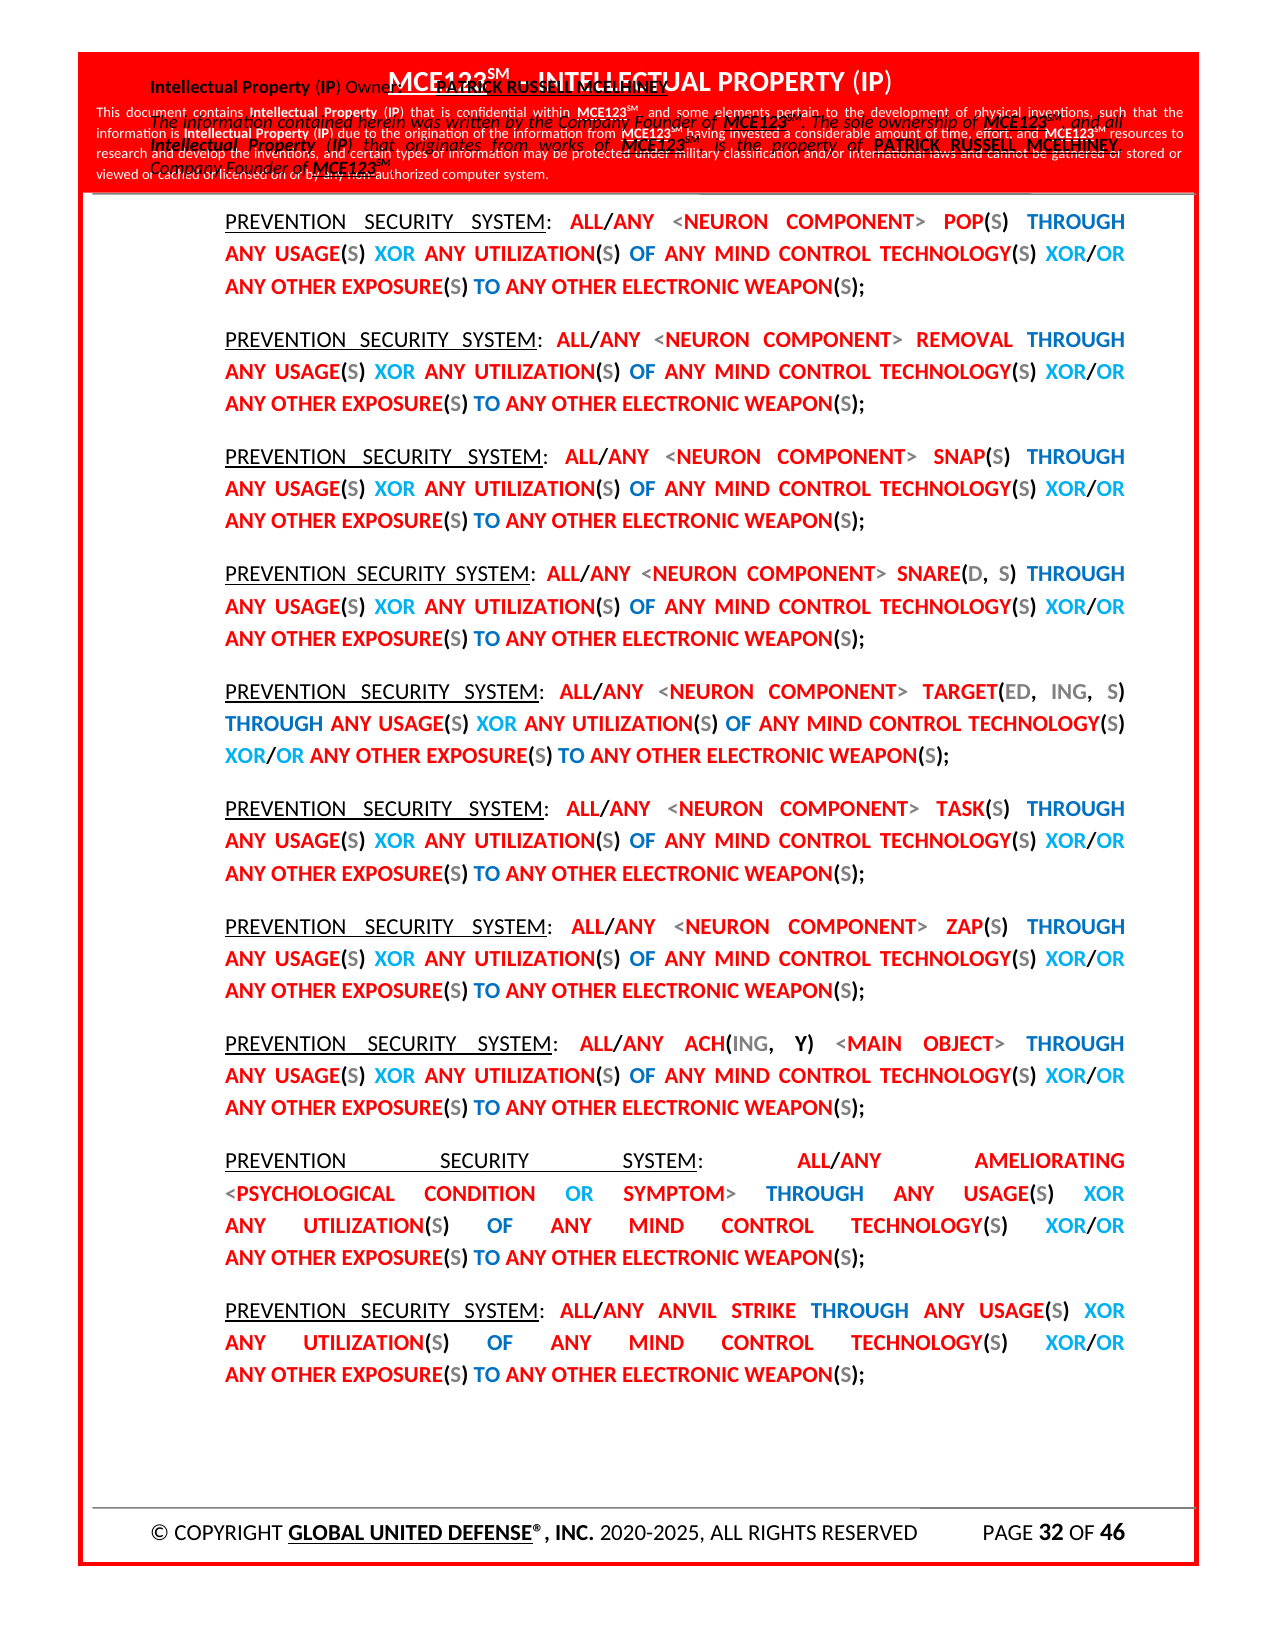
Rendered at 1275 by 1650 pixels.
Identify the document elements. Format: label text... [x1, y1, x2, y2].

text PREVENTION SECURITY SYSTEM: ALL/ANY <NEURON COMPONENT> SNAP(S) THROUGH ANY USAGE(S) XOR ANY UTILIZATION(S) OF ANY MIND CONTROL TECHNOLOGY(S) XOR/OR ANY OTHER EXPOSURE(S) TO ANY OTHER ELECTRONIC WEAPON(S); [225, 442, 1125, 534]
text PREVENTION SECURITY SYSTEM: ALL/ANY <NEURON COMPONENT> TARGET(ED, ING, S) THROUGH ANY USAGE(S) XOR ANY UTILIZATION(S) OF ANY MIND CONTROL TECHNOLOGY(S) XOR/OR ANY OTHER EXPOSURE(S) TO ANY OTHER ELECTRONIC WEAPON(S); [225, 677, 1125, 769]
text PREVENTION SECURITY SYSTEM: ALL/ANY <NEURON COMPONENT> POP(S) THROUGH ANY USAGE(S) XOR ANY UTILIZATION(S) OF ANY MIND CONTROL TECHNOLOGY(S) XOR/OR ANY OTHER EXPOSURE(S) TO ANY OTHER ELECTRONIC WEAPON(S); [225, 207, 1125, 300]
text PREVENTION SECURITY SYSTEM: ALL/ANY AMELIORATING <PSYCHOLOGICAL CONDITION OR SYMPTOM> THROUGH ANY USAGE(S) XOR ANY UTILIZATION(S) OF ANY MIND CONTROL TECHNOLOGY(S) XOR/OR ANY OTHER EXPOSURE(S) TO ANY OTHER ELECTRONIC WEAPON(S); [225, 1147, 1125, 1271]
text PREVENTION SECURITY SYSTEM: ALL/ANY <NEURON COMPONENT> REMOVAL THROUGH ANY USAGE(S) XOR ANY UTILIZATION(S) OF ANY MIND CONTROL TECHNOLOGY(S) XOR/OR ANY OTHER EXPOSURE(S) TO ANY OTHER ELECTRONIC WEAPON(S); [225, 325, 1125, 417]
text PREVENTION SECURITY SYSTEM: ALL/ANY <NEURON COMPONENT> TASK(S) THROUGH ANY USAGE(S) XOR ANY UTILIZATION(S) OF ANY MIND CONTROL TECHNOLOGY(S) XOR/OR ANY OTHER EXPOSURE(S) TO ANY OTHER ELECTRONIC WEAPON(S); [225, 794, 1125, 887]
text PREVENTION SECURITY SYSTEM: ALL/ANY ANVIL STRIKE THROUGH ANY USAGE(S) XOR ANY UTILIZATION(S) OF ANY MIND CONTROL TECHNOLOGY(S) XOR/OR ANY OTHER EXPOSURE(S) TO ANY OTHER ELECTRONIC WEAPON(S); [225, 1296, 1125, 1388]
text PREVENTION SECURITY SYSTEM: ALL/ANY <NEURON COMPONENT> SNARE(D, S) THROUGH ANY USAGE(S) XOR ANY UTILIZATION(S) OF ANY MIND CONTROL TECHNOLOGY(S) XOR/OR ANY OTHER EXPOSURE(S) TO ANY OTHER ELECTRONIC WEAPON(S); [225, 559, 1125, 652]
text PREVENTION SECURITY SYSTEM: ALL/ANY ACH(ING, Y) <MAIN OBJECT> THROUGH ANY USAGE(S) XOR ANY UTILIZATION(S) OF ANY MIND CONTROL TECHNOLOGY(S) XOR/OR ANY OTHER EXPOSURE(S) TO ANY OTHER ELECTRONIC WEAPON(S); [225, 1029, 1125, 1122]
text PREVENTION SECURITY SYSTEM: ALL/ANY <NEURON COMPONENT> ZAP(S) THROUGH ANY USAGE(S) XOR ANY UTILIZATION(S) OF ANY MIND CONTROL TECHNOLOGY(S) XOR/OR ANY OTHER EXPOSURE(S) TO ANY OTHER ELECTRONIC WEAPON(S); [225, 912, 1125, 1004]
